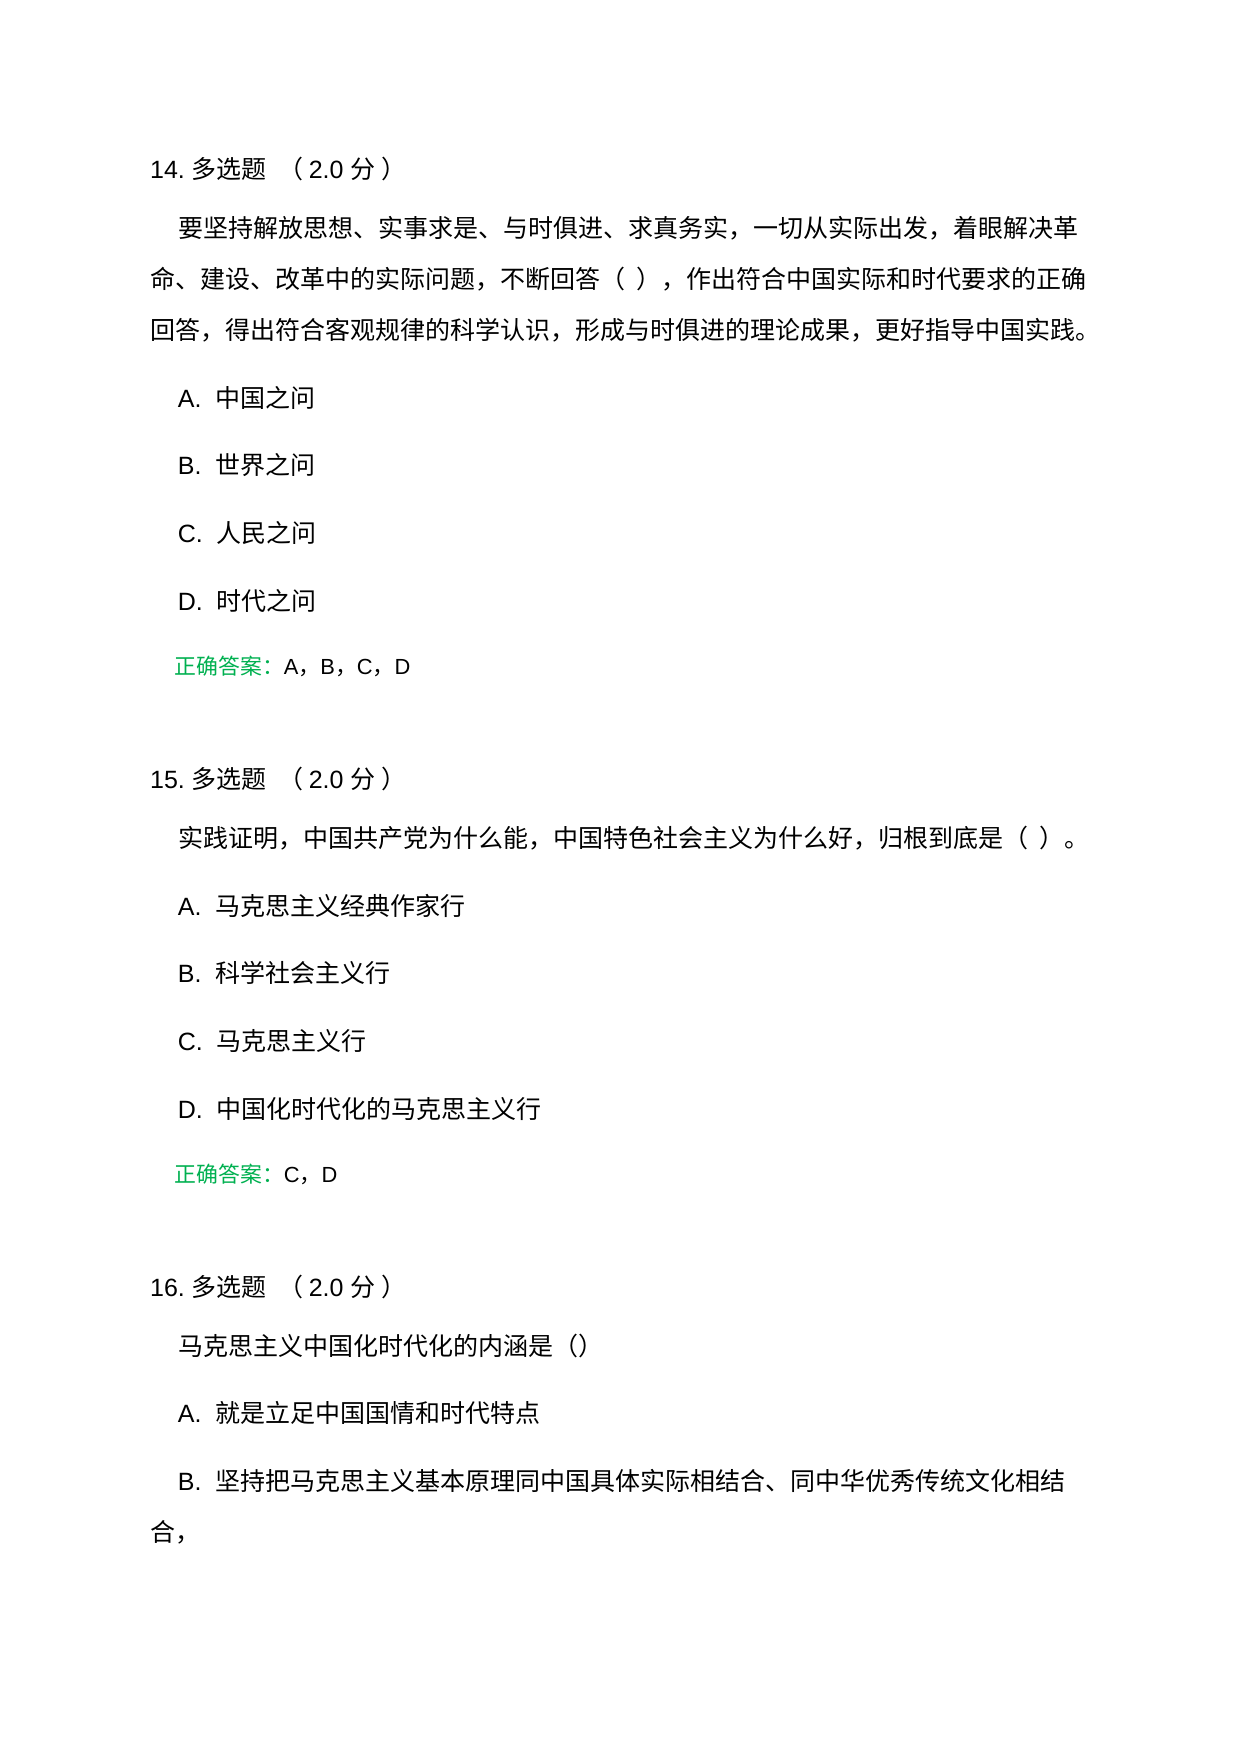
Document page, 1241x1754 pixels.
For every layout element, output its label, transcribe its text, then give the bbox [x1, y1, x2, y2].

text A. 马克思主义经典作家行 [150, 886, 1090, 922]
text 15. 多选题 （ 2.0 分 ） [150, 760, 1090, 796]
text 实践证明，中国共产党为什么能，中国特色社会主义为什么好，归根到底是（ ）。 [150, 818, 1090, 854]
text D. 中国化时代化的马克思主义行 [150, 1089, 1090, 1125]
text A. 中国之问 [150, 378, 1090, 414]
text 马克思主义中国化时代化的内涵是（） [150, 1326, 1090, 1362]
text B. 世界之问 [150, 446, 1090, 482]
text D. 时代之问 [150, 581, 1090, 617]
text B. 坚持把马克思主义基本原理同中国具体实际相结合、同中华优秀传统文化相结合， [150, 1461, 1090, 1549]
text 正确答案：A，B，C，D [150, 649, 1090, 681]
text C. 人民之问 [150, 513, 1090, 550]
text 14. 多选题 （ 2.0 分 ） [150, 150, 1090, 186]
text C. 马克思主义行 [150, 1021, 1090, 1058]
text A. 就是立足中国国情和时代特点 [150, 1394, 1090, 1430]
text 正确答案：C，D [150, 1157, 1090, 1188]
text B. 科学社会主义行 [150, 954, 1090, 990]
text 要坚持解放思想、实事求是、与时俱进、求真务实，一切从实际出发，着眼解决革命、建设、改革中的实际问题，不断回答（ ），作出符合中国实际和时代要求的正确回答，得出符合客观规律的科学认识，形成与时俱进的理论成果，更好指导中国实践。 [150, 208, 1090, 347]
text 16. 多选题 （ 2.0 分 ） [150, 1268, 1090, 1304]
